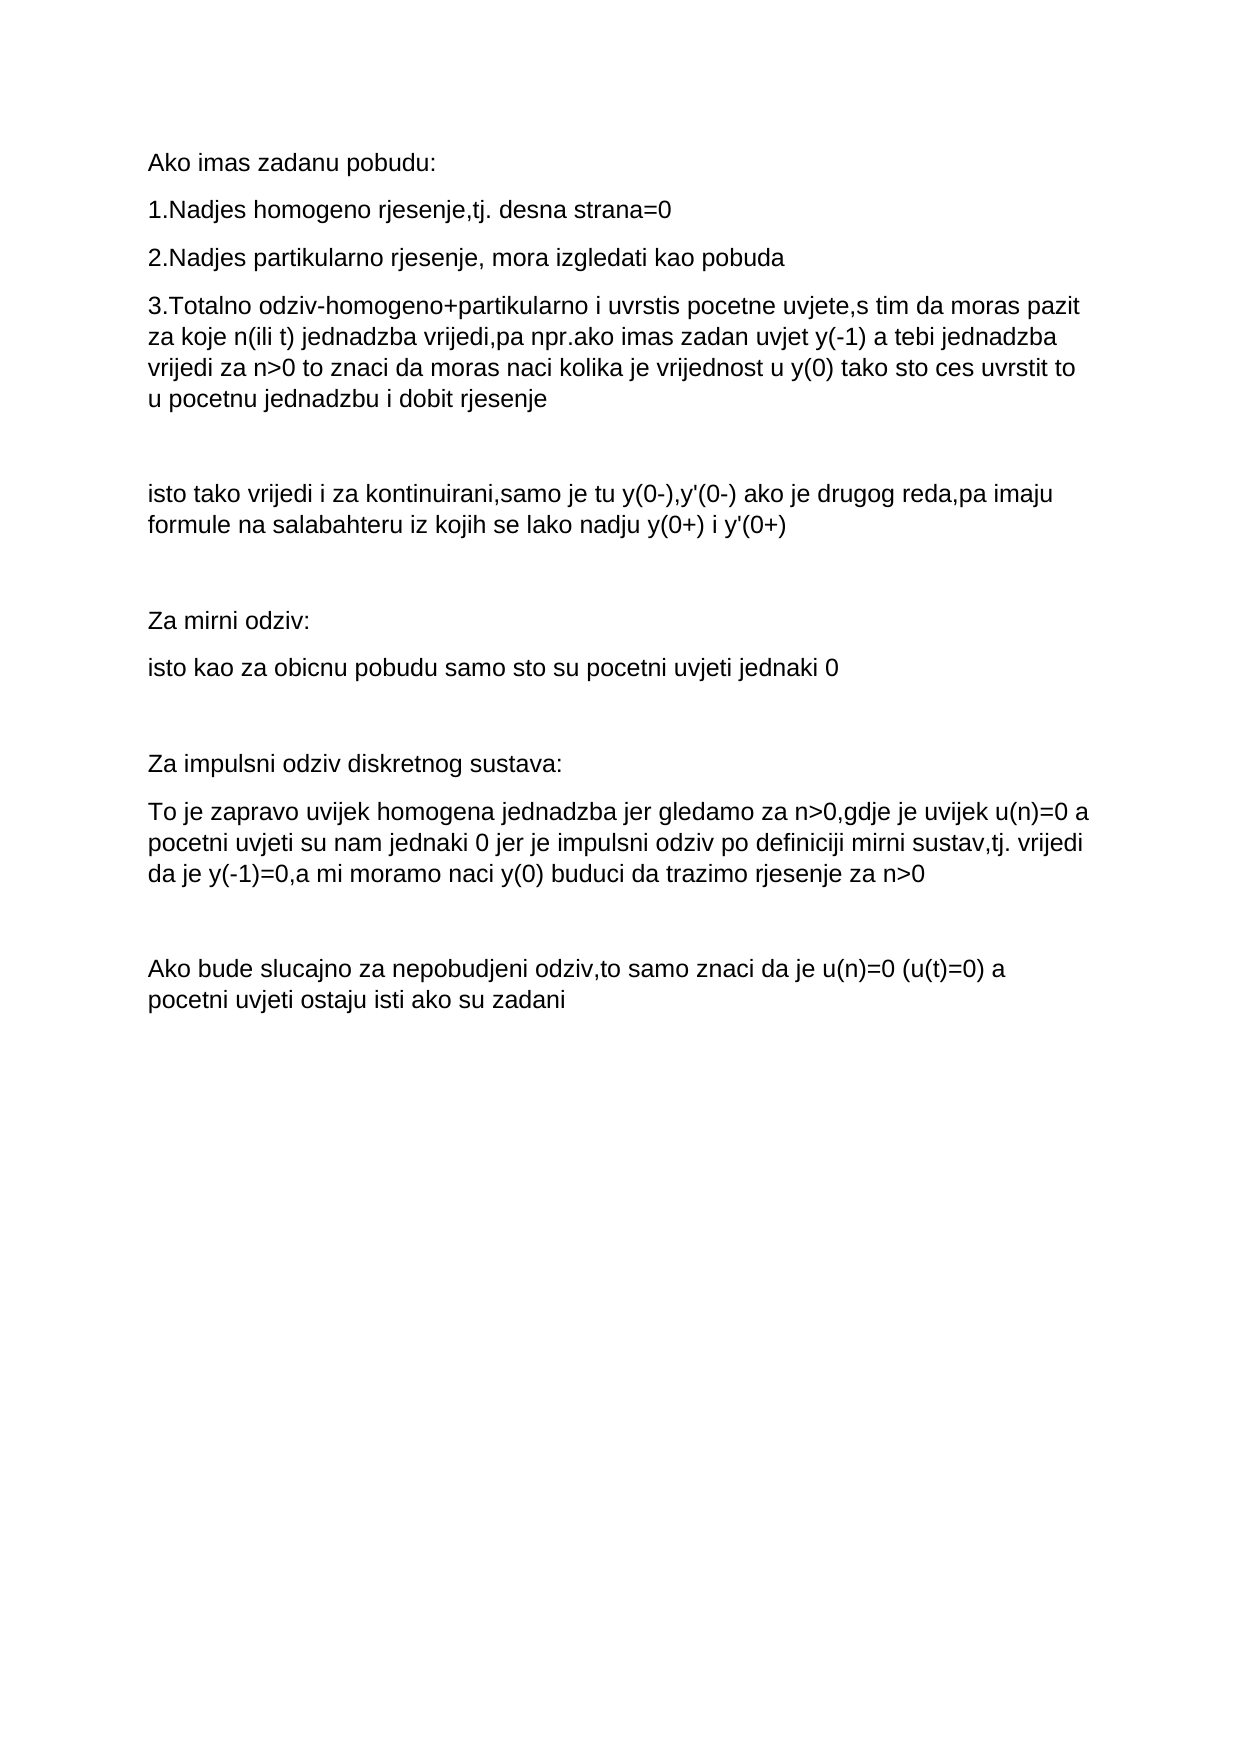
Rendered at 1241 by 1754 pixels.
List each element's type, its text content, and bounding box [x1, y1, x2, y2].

text To je zapravo uvijek homogena jednadzba jer gledamo za n>0,gdje je uvijek u(n)=0 a pocetni uvjeti su nam jednaki 0 jer je impulsni odziv po definiciji mirni sustav,tj. vrijedi da je y(-1)=0,a mi moramo naci y(0) buduci da trazimo rjesenje za n>0 [148, 797, 1093, 887]
text Za impulsni odziv diskretnog sustava: [148, 749, 1093, 778]
text Ako imas zadanu pobudu: [148, 148, 1093, 176]
text Za mirni odziv: [148, 606, 1093, 634]
text isto kao za obicnu pobudu samo sto su pocetni uvjeti jednaki 0 [148, 653, 1093, 682]
text 1.Nadjes homogeno rjesenje,tj. desna strana=0 [148, 195, 1093, 224]
text 2.Nadjes partikularno rjesenje, mora izgledati kao pobuda [148, 243, 1093, 272]
text 3.Totalno odziv-homogeno+partikularno i uvrstis pocetne uvjete,s tim da moras pazit za koje n(ili t) jednadzba vrijedi,pa npr.ako imas zadan uvjet y(-1) a tebi jednadzba vrijedi za n>0 to znaci da moras naci kolika je vrijednost u y(0) tako sto ces uvrstit to u pocetnu jednadzbu i dobit rjesenje [148, 291, 1093, 413]
text isto tako vrijedi i za kontinuirani,samo je tu y(0-),y'(0-) ako je drugog reda,pa imaju formule na salabahteru iz kojih se lako nadju y(0+) i y'(0+) [148, 479, 1093, 539]
text Ako bude slucajno za nepobudjeni odziv,to samo znaci da je u(n)=0 (u(t)=0) a pocetni uvjeti ostaju isti ako su zadani [148, 954, 1093, 1014]
